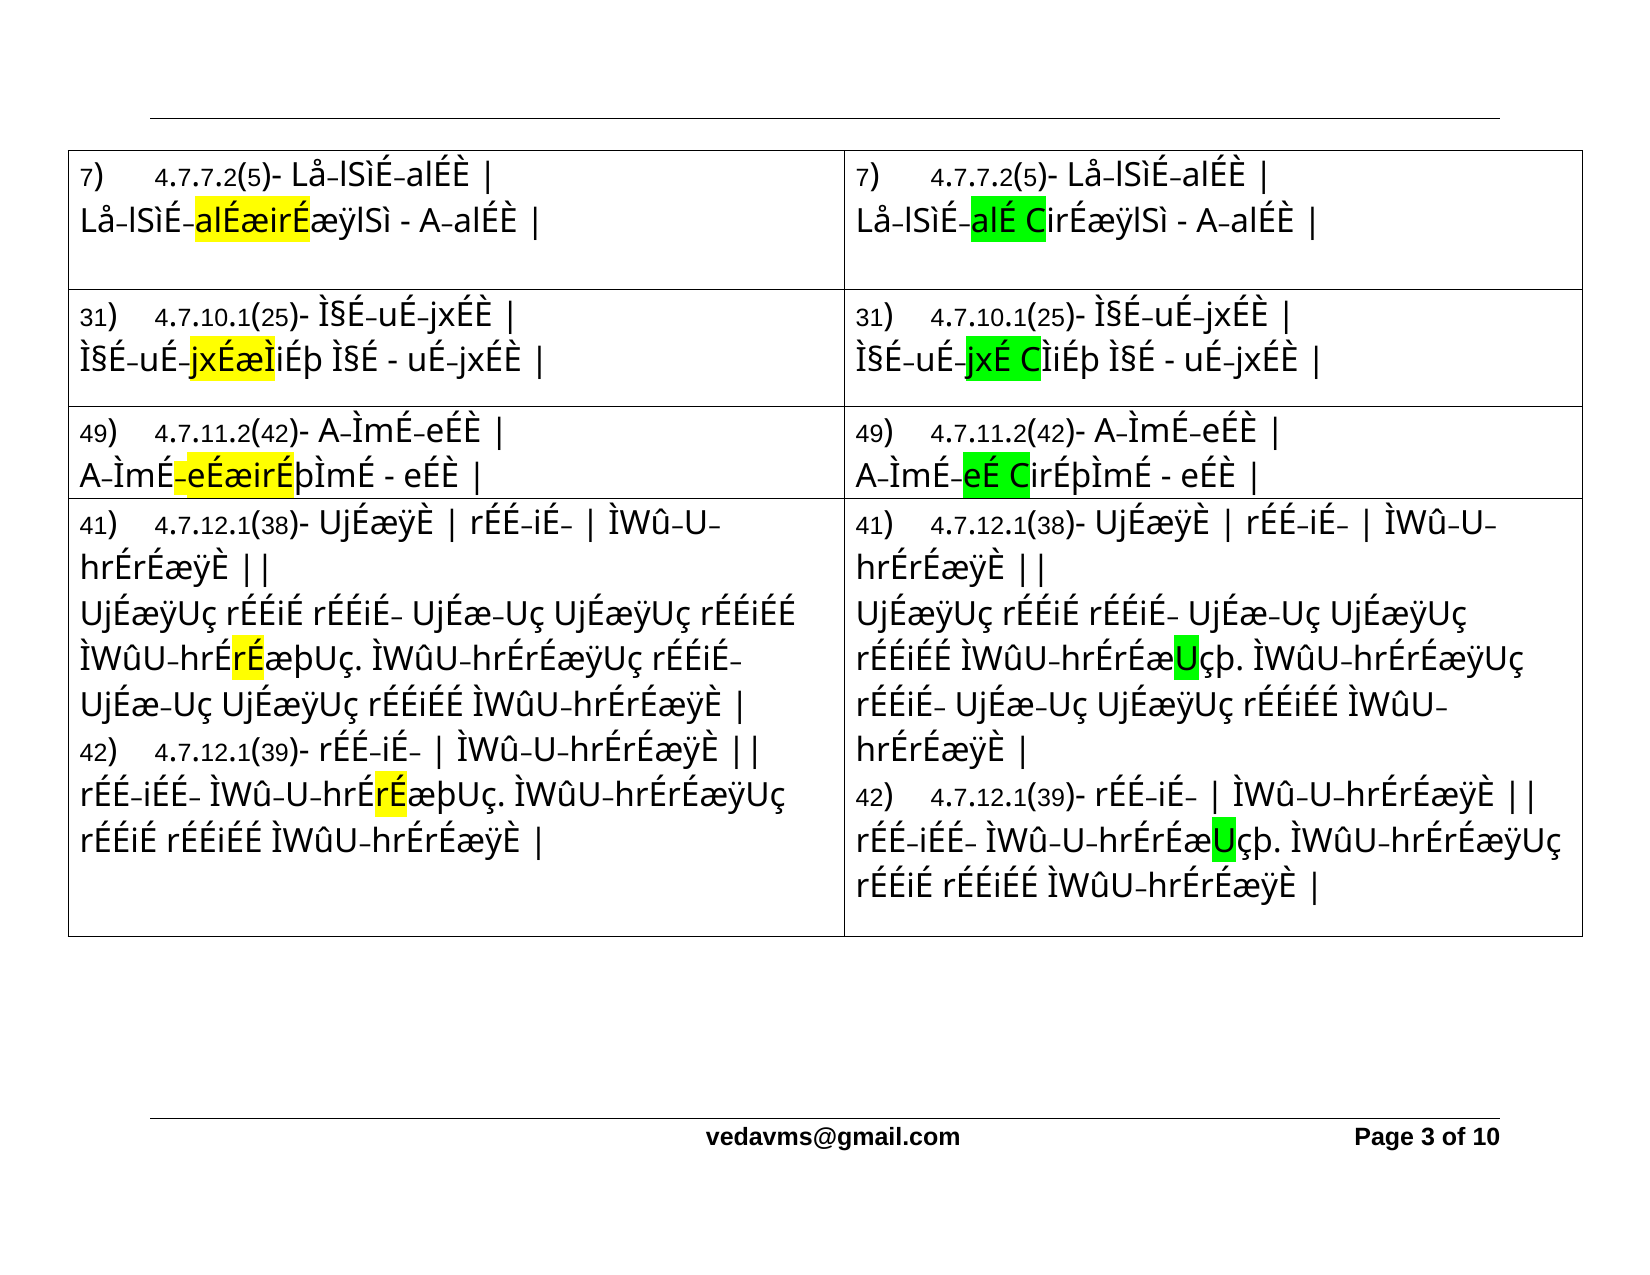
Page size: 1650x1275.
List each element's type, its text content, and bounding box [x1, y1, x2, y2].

table_cell 49) 4.7.11.2(42)- A–ÌmÉ–eÉÈ | A–ÌmÉ–eÉ CirÉþÌmÉ - eÉÈ | [845, 407, 1582, 498]
table_cell 7) 4.7.7.2(5)- Lå–lSìÉ–alÉÈ | Lå–lSìÉ–alÉ CirÉæÿlSì - A–alÉÈ | [845, 151, 1582, 289]
table_cell 41) 4.7.12.1(38)- UjÉæÿÈ | rÉÉ–iÉ– | ÌWû–U–hrÉrÉæÿÈ || UjÉæÿUç rÉÉiÉ rÉÉiÉ– UjÉæ–Uç UjÉæÿUç rÉÉiÉÉ ÌWûU–hrÉrÉæþUç. ÌWûU–hrÉrÉæÿUç rÉÉiÉ– UjÉæ–Uç UjÉæÿUç rÉÉiÉÉ ÌWûU–hrÉrÉæÿÈ | 42) 4.7.12.1(39)- rÉÉ–iÉ– | ÌWû–U–hrÉrÉæÿÈ || rÉÉ–iÉÉ– ÌWû–U–hrÉrÉæþUç. ÌWûU–hrÉrÉæÿUç rÉÉiÉ rÉÉiÉÉ ÌWûU–hrÉrÉæÿÈ | [69, 499, 844, 936]
table_cell 31) 4.7.10.1(25)- Ì§É–uÉ–jxÉÈ | Ì§É–uÉ–jxÉ CÌiÉþ Ì§É - uÉ–jxÉÈ | [845, 290, 1582, 406]
table_cell 31) 4.7.10.1(25)- Ì§É–uÉ–jxÉÈ | Ì§É–uÉ–jxÉæÌiÉþ Ì§É - uÉ–jxÉÈ | [69, 290, 844, 406]
table_cell 7) 4.7.7.2(5)- Lå–lSìÉ–alÉÈ | Lå–lSìÉ–alÉæirÉæÿlSì - A–alÉÈ | [69, 151, 844, 289]
table_cell 49) 4.7.11.2(42)- A–ÌmÉ–eÉÈ | A–ÌmÉ–eÉæirÉþÌmÉ - eÉÈ | [69, 407, 844, 498]
table_cell 41) 4.7.12.1(38)- UjÉæÿÈ | rÉÉ–iÉ– | ÌWû–U–hrÉrÉæÿÈ || UjÉæÿUç rÉÉiÉ rÉÉiÉ– UjÉæ–Uç UjÉæÿUç rÉÉiÉÉ ÌWûU–hrÉrÉæUçþ. ÌWûU–hrÉrÉæÿUç rÉÉiÉ– UjÉæ–Uç UjÉæÿUç rÉÉiÉÉ ÌWûU–hrÉrÉæÿÈ | 42) 4.7.12.1(39)- rÉÉ–iÉ– | ÌWû–U–hrÉrÉæÿÈ || rÉÉ–iÉÉ– ÌWû–U–hrÉrÉæUçþ. ÌWûU–hrÉrÉæÿUç rÉÉiÉ rÉÉiÉÉ ÌWûU–hrÉrÉæÿÈ | [845, 499, 1582, 936]
